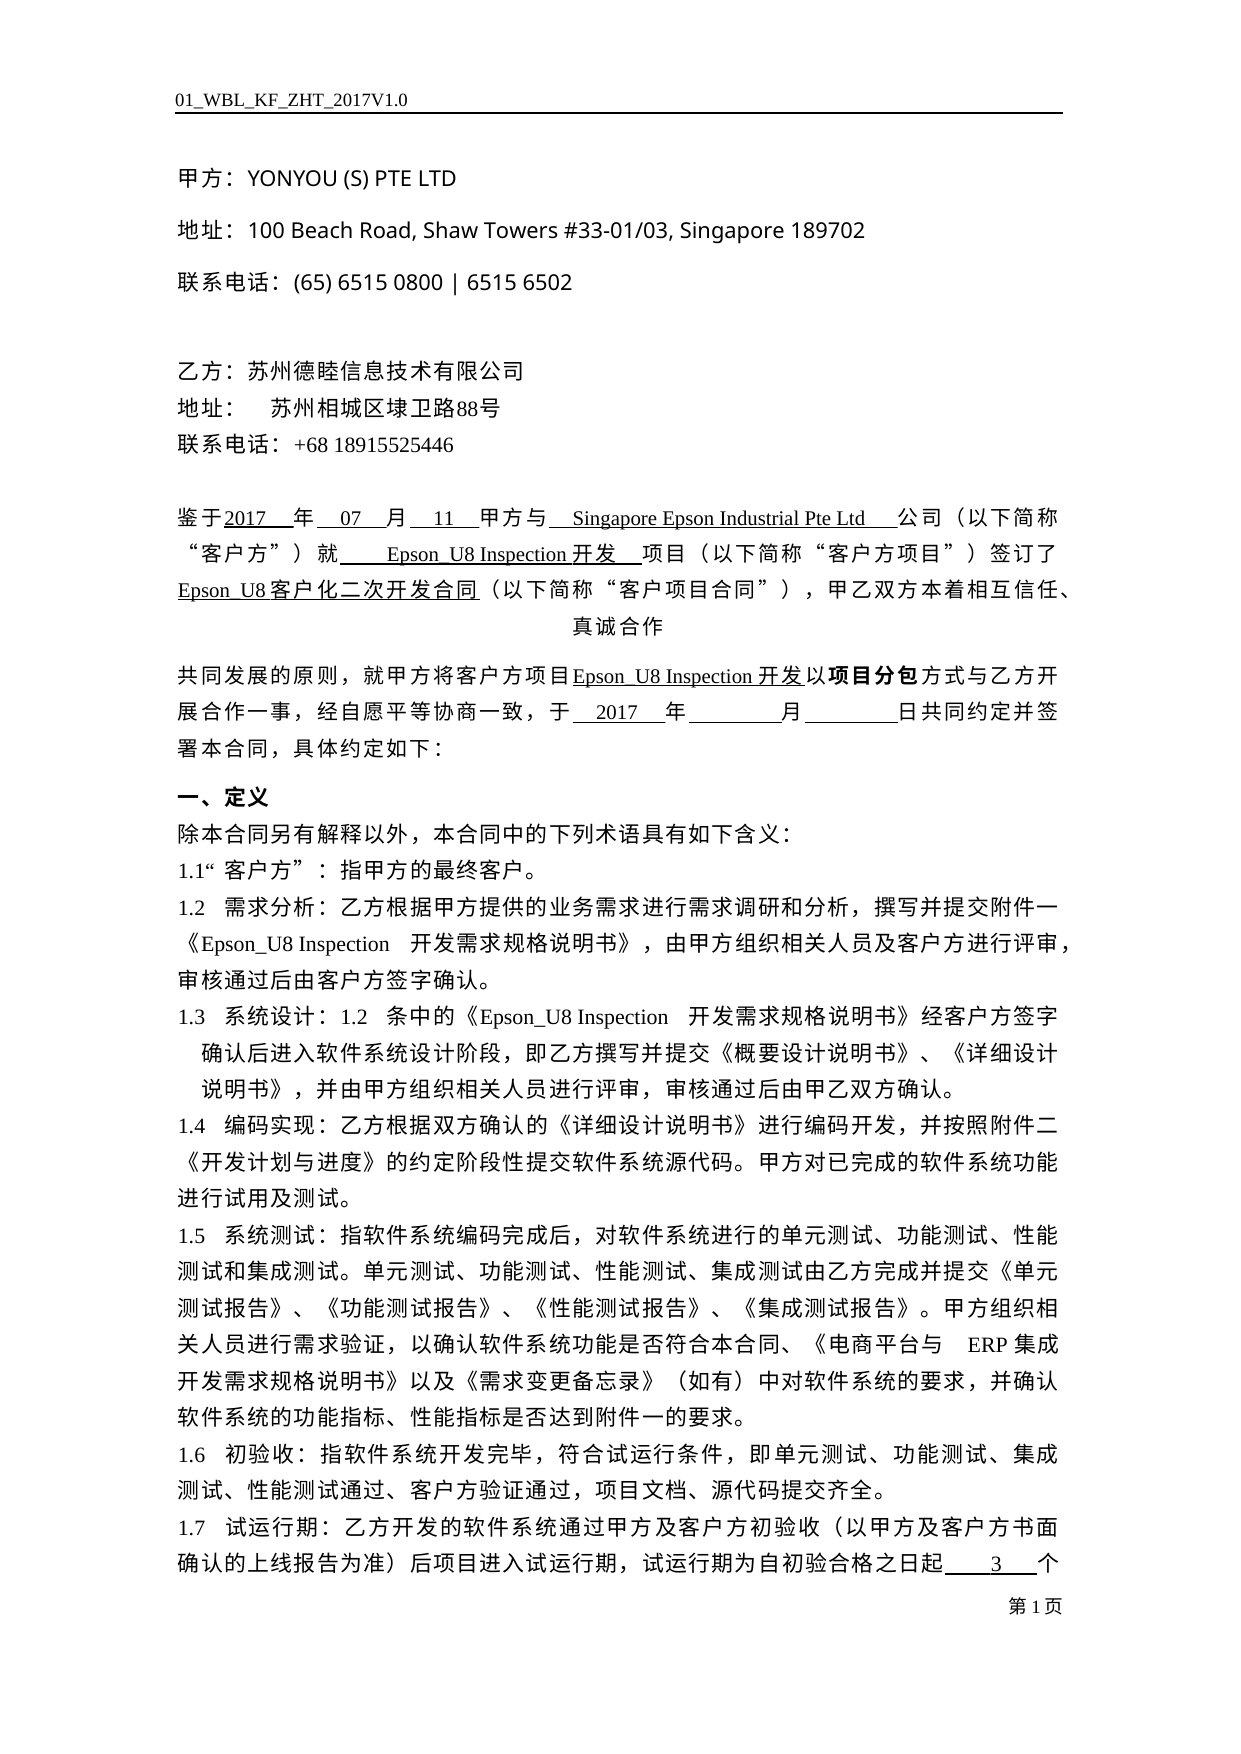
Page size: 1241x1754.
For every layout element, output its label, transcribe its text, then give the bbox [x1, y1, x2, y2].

text 一、定义 [178, 778, 1060, 814]
text 鉴于2017 年 07 月 11 甲方与 Singapore Epson Industrial Pte Ltd 公司（以下简称“客户方”）就 Epson_U8 Inspection开发 项目（以下简称“客户方项目”）签订了Epson_U8客户化二次开发合同（以下简称“客户项目合同”），甲乙双方本着相互信任、真诚合作 [178, 498, 1060, 643]
text 地址：100 Beach Road, Shaw Towers #33-01/03, Singapore 189702 [178, 211, 1060, 247]
text 乙方：苏州德睦信息技术有限公司 [178, 352, 1060, 388]
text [178, 1507, 1060, 1580]
text 地址： 苏州相城区埭卫路88号 [178, 388, 1060, 425]
text 1.5系统测试：指软件系统编码完成后，对软件系统进行的单元测试、功能测试、性能测试和集成测试。单元测试、功能测试、性能测试、集成测试由乙方完成并提交《单元测试报告》、《功能测试报告》、《性能测试报告》、《集成测试报告》。甲方组织相关人员进行需求验证，以确认软件系统功能是否符合本合同、《电商平台与ERP集成开发需求规格说明书》以及《需求变更备忘录》（如有）中对软件系统的要求，并确认软件系统的功能指标、性能指标是否达到附件一的要求。 [178, 1215, 1060, 1434]
text 联系电话：(65) 6515 0800 | 6515 6502 [178, 263, 1060, 299]
text 1.4编码实现：乙方根据双方确认的《详细设计说明书》进行编码开发，并按照附件二《开发计划与进度》的约定阶段性提交软件系统源代码。甲方对已完成的软件系统功能进行试用及测试。 [178, 1106, 1060, 1215]
text 1.3系统设计：1.2条中的《Epson_U8 Inspection开发需求规格说明书》经客户方签字确认后进入软件系统设计阶段，即乙方撰写并提交《概要设计说明书》、《详细设计说明书》，并由甲方组织相关人员进行评审，审核通过后由甲乙双方确认。 [178, 997, 1060, 1106]
text 1.6初验收：指软件系统开发完毕，符合试运行条件，即单元测试、功能测试、集成测试、性能测试通过、客户方验证通过，项目文档、源代码提交齐全。 [178, 1434, 1060, 1507]
text 甲方：YONYOU (S) PTE LTD [178, 158, 1060, 195]
text 1.2需求分析：乙方根据甲方提供的业务需求进行需求调研和分析，撰写并提交附件一《Epson_U8 Inspection开发需求规格说明书》，由甲方组织相关人员及客户方进行评审，审核通过后由客户方签字确认。 [178, 887, 1060, 997]
text 共同发展的原则，就甲方将客户方项目Epson_U8 Inspection开发以项目分包方式与乙方开展合作一事，经自愿平等协商一致，于 2017 年 月 日共同约定并签署本合同，具体约定如下： [178, 656, 1060, 765]
text 1.1“客户方”：指甲方的最终客户。 [178, 851, 1060, 887]
text 除本合同另有解释以外，本合同中的下列术语具有如下含义： [178, 814, 1060, 851]
text 联系电话：+68 18915525446 [178, 425, 1060, 461]
